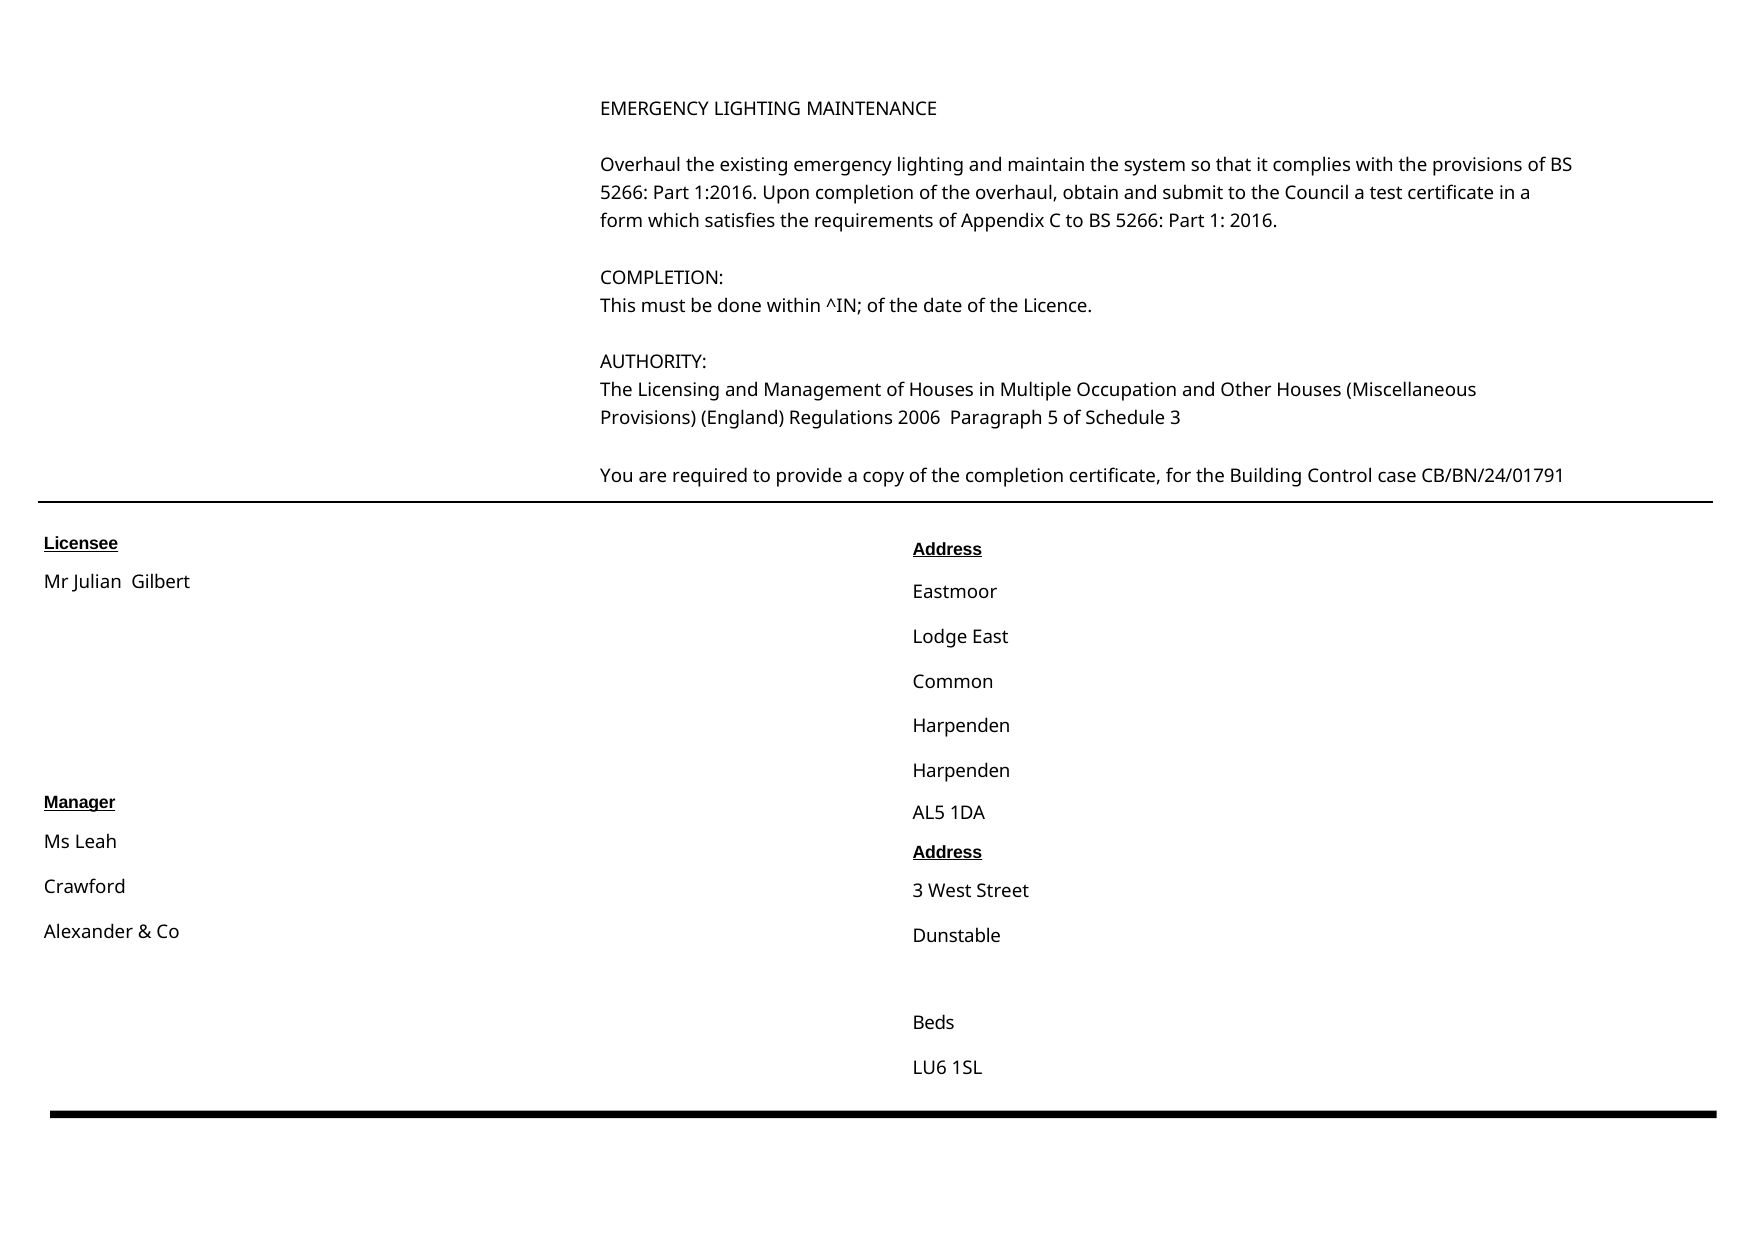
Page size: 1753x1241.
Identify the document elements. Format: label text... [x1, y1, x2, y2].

text Overhaul the existing emergency lighting and maintain the system so that it complies with the provisions of BS 5266: Part 1:2016. Upon completion of the overhaul, obtain and submit to the Council a test certificate in a form which satisfies the requirements of Appendix C to BS 5266: Part 1: 2016. [600, 151, 1573, 233]
text Address Eastmoor Lodge East Common Harpenden Harpenden [912, 538, 1050, 783]
text This must be done within ^IN; of the date of the Licence. [600, 292, 1723, 318]
subtitle COMPLETION: [600, 264, 1723, 289]
text Mr Julian Gilbert [44, 569, 200, 594]
subtitle AL5 1DA [912, 803, 1723, 824]
text Address [912, 841, 1723, 862]
text You are required to provide a copy of the completion certificate, for the Building Control case CB/BN/24/01791 [600, 462, 1723, 488]
text Manager [44, 792, 200, 813]
subtitle EMERGENCY LIGHTING MAINTENANCE [600, 95, 1723, 121]
text The Licensing and Management of Houses in Multiple Occupation and Other Houses (Miscellaneous Provisions) (England) Regulations 2006 Paragraph 5 of Schedule 3 [600, 376, 1573, 430]
text Beds LU6 1SL [912, 1009, 986, 1079]
subtitle AUTHORITY: [600, 348, 1723, 374]
text Licensee [44, 533, 200, 553]
text Ms Leah Crawford Alexander & Co [44, 828, 200, 944]
text 3 West Street Dunstable [912, 878, 1078, 948]
